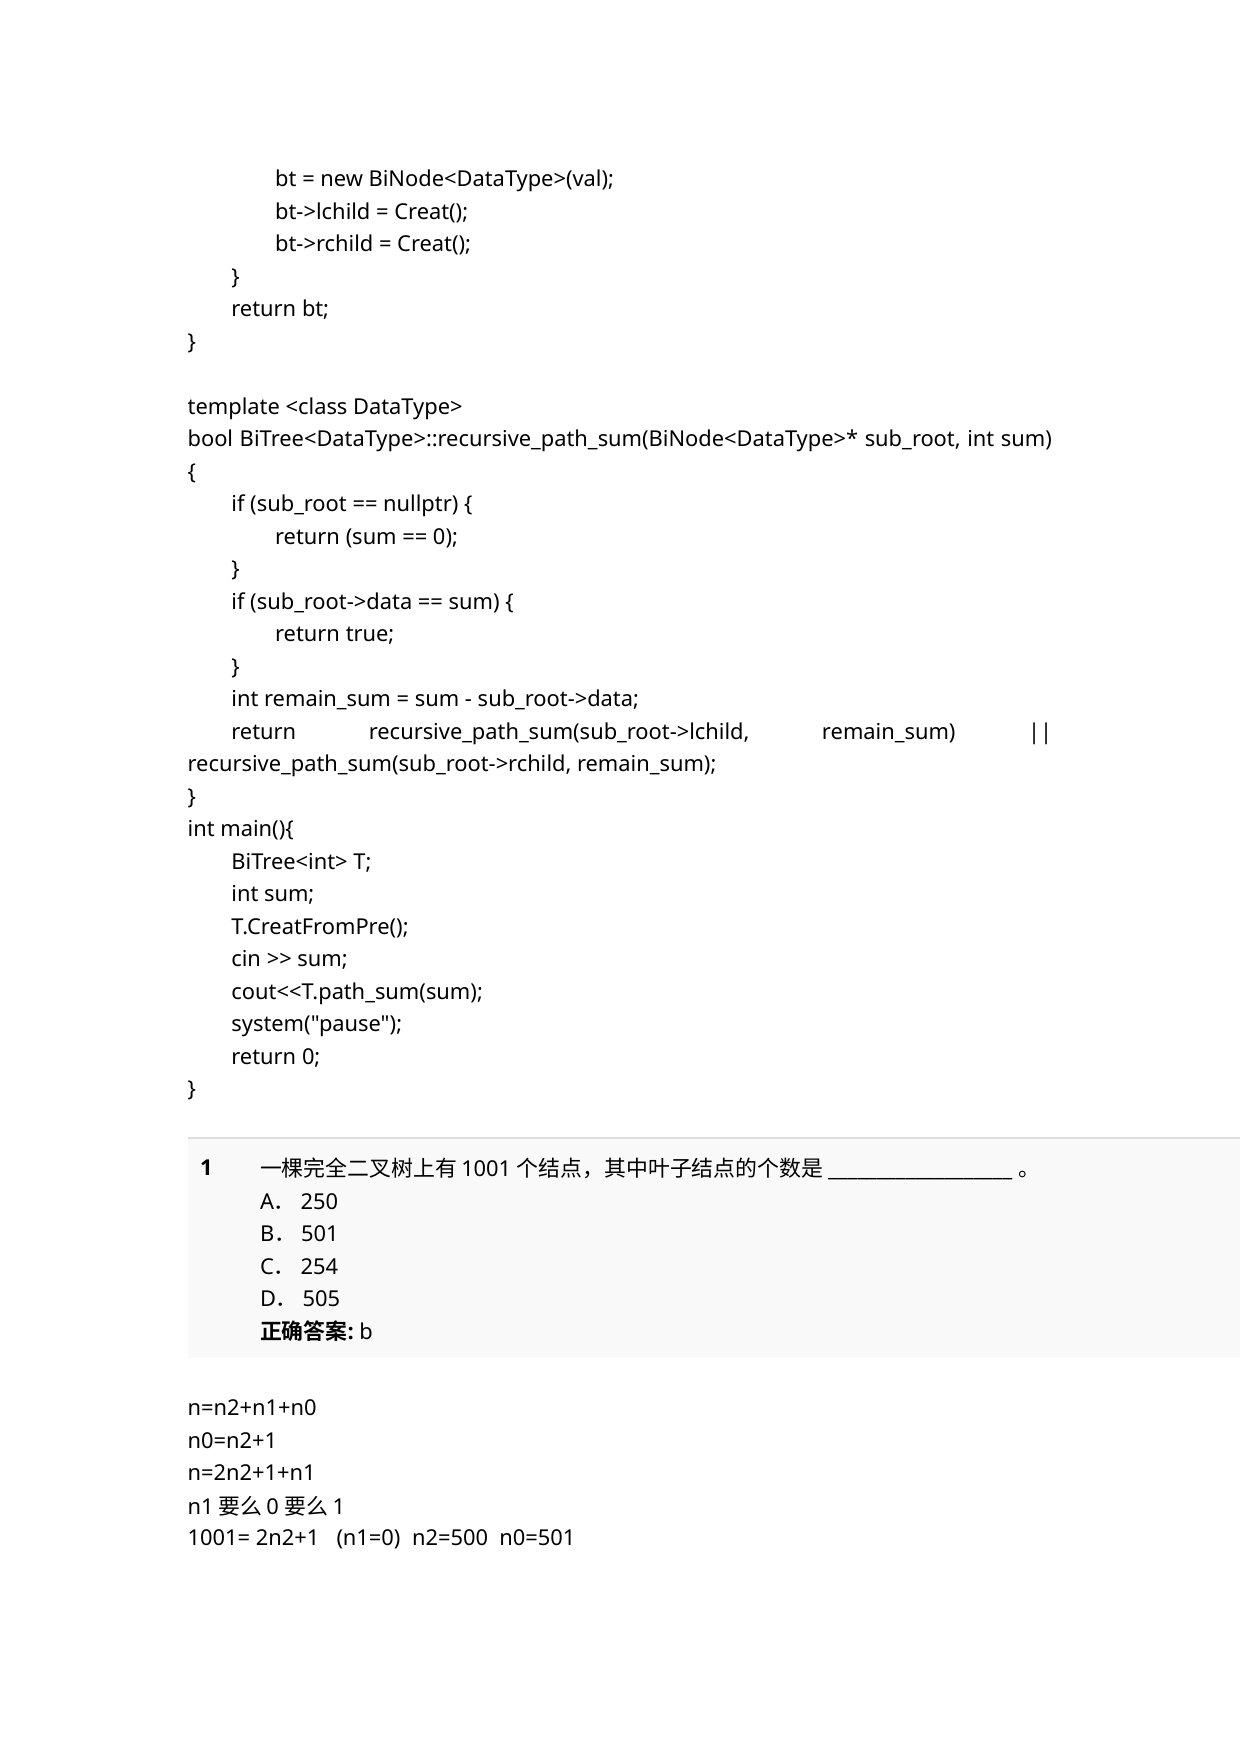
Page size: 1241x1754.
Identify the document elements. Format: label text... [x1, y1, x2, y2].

text template <class DataType> [187, 389, 1053, 422]
text system("pause"); [187, 1007, 1053, 1039]
text return recursive_path_sum(sub_root->lchild, remain_sum) || recursive_path_sum(sub_root->rchild, remain_sum); [187, 714, 1053, 779]
text if (sub_root->data == sum) { [187, 584, 1053, 617]
text n=2n2+1+n1 [187, 1456, 1053, 1488]
text } [187, 259, 1053, 292]
text bt->rchild = Creat(); [187, 227, 1053, 259]
text } [187, 324, 1053, 357]
table_header 一棵完全二叉树上有1001 个结点，其中叶子结点的个数是 ___________________ 。 A． 250 B． 501 C． 254 D． 505 正确答案: b [247, 1139, 1240, 1358]
text return 0; [187, 1039, 1053, 1072]
table_header 1 [188, 1139, 247, 1358]
text T.CreatFromPre(); [187, 909, 1053, 942]
text return (sum == 0); [187, 519, 1053, 552]
text int main(){ [187, 812, 1053, 844]
text cout<<T.path_sum(sum); [187, 974, 1053, 1007]
text n0=n2+1 [187, 1423, 1053, 1456]
text } [187, 649, 1053, 682]
text cin >> sum; [187, 942, 1053, 974]
text bt = new BiNode<DataType>(val); [187, 162, 1053, 194]
text bt->lchild = Creat(); [187, 194, 1053, 227]
text int sum; [187, 877, 1053, 909]
text return true; [187, 617, 1053, 649]
text if (sub_root == nullptr) { [187, 487, 1053, 519]
text } [187, 1072, 1053, 1104]
text 1001= 2n2+1 (n1=0) n2=500 n0=501 [187, 1521, 1053, 1553]
text int remain_sum = sum - sub_root->data; [187, 682, 1053, 714]
text bool BiTree<DataType>::recursive_path_sum(BiNode<DataType>* sub_root, int sum) { [187, 422, 1053, 487]
text n1要么0 要么1 [187, 1488, 1053, 1521]
text } [187, 779, 1053, 812]
text BiTree<int> T; [187, 844, 1053, 877]
text return bt; [187, 292, 1053, 324]
text n=n2+n1+n0 [187, 1391, 1053, 1423]
text } [187, 552, 1053, 584]
